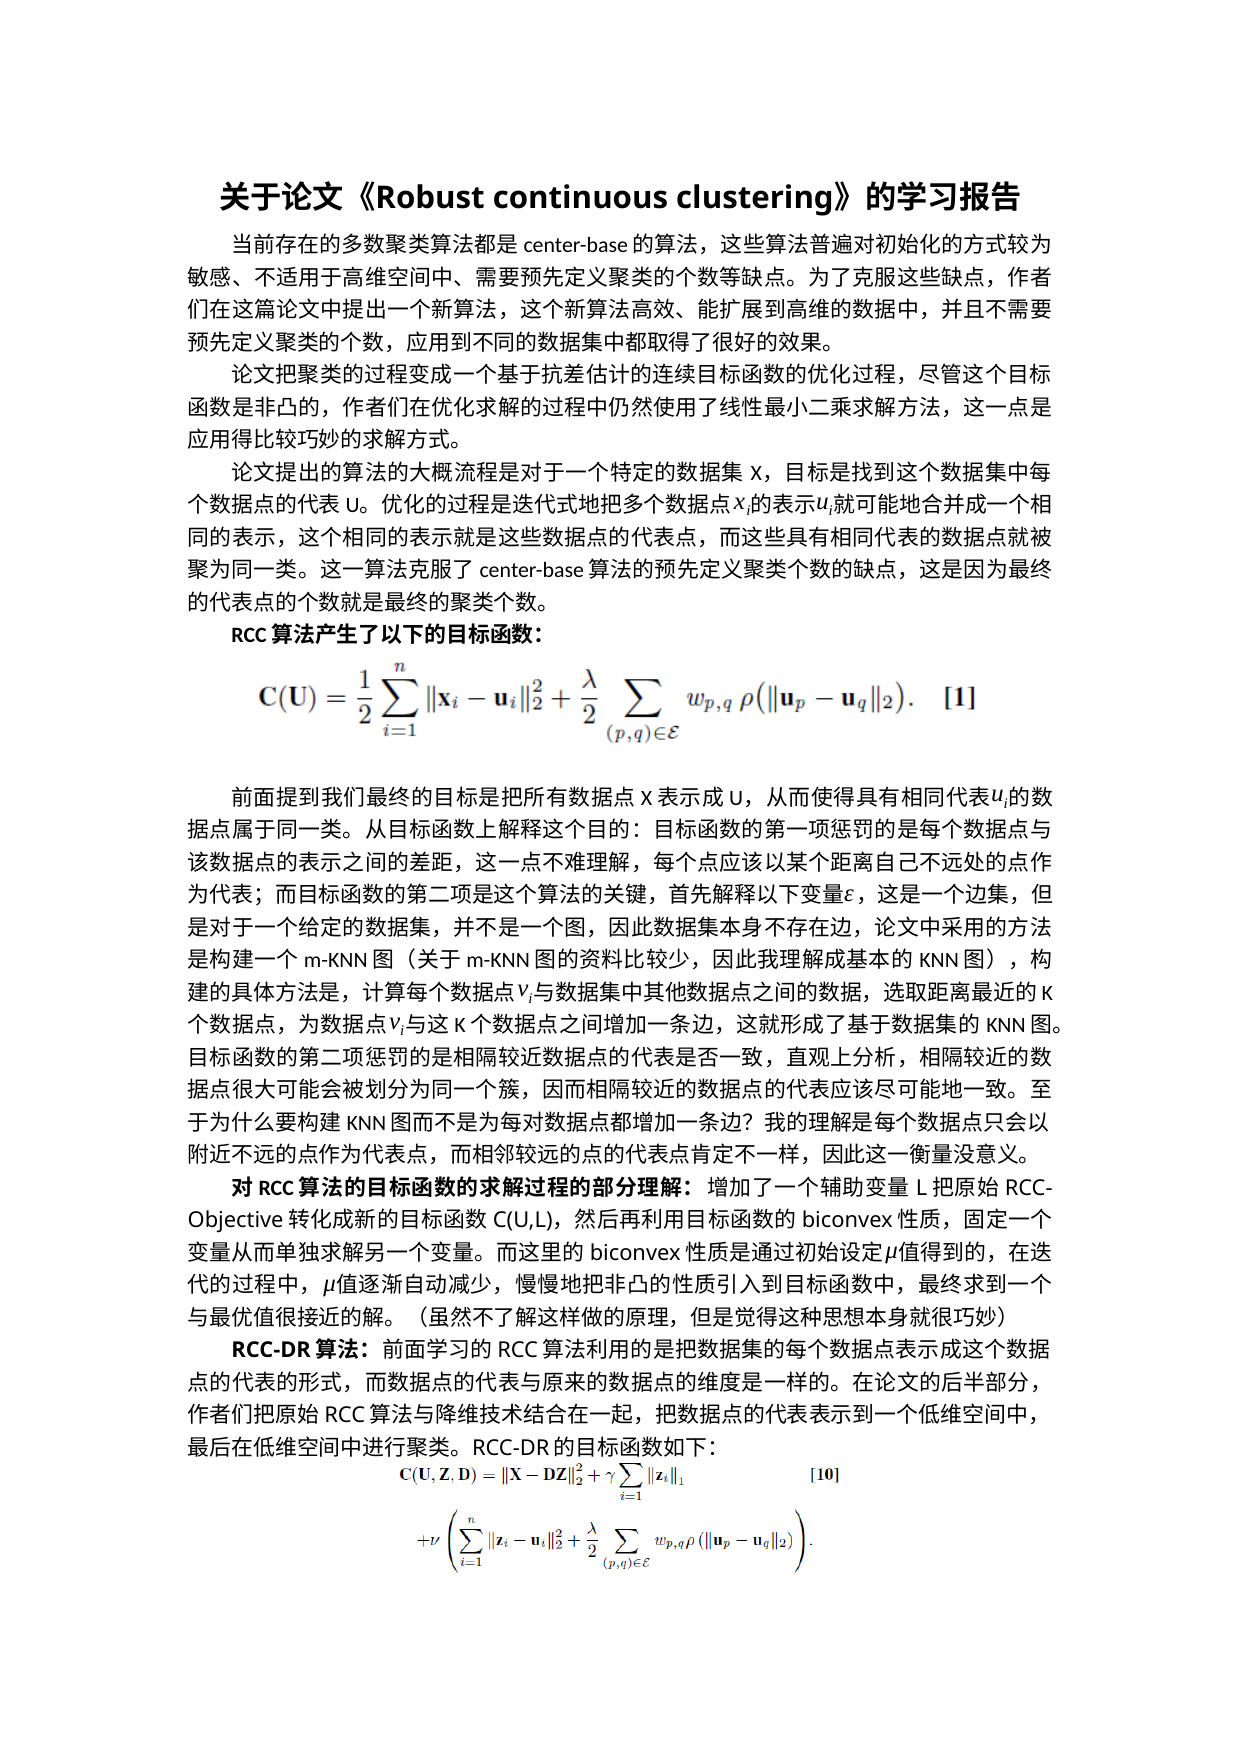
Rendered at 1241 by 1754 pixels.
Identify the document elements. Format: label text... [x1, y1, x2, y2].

text 关于论文《Robust continuous clustering》的学习报告 [187, 162, 1053, 227]
text RCC算法产生了以下的目标函数： [187, 617, 1053, 649]
picture [251, 649, 989, 750]
text 论文把聚类的过程变成一个基于抗差估计的连续目标函数的优化过程，尽管这个目标函数是非凸的，作者们在优化求解的过程中仍然使用了线性最小二乘求解方法，这一点是应用得比较巧妙的求解方式。 [187, 357, 1053, 454]
text 对RCC算法的目标函数的求解过程的部分理解：增加了一个辅助变量L把原始RCC-Objective转化成新的目标函数C(U,L)，然后再利用目标函数的biconvex性质，固定一个变量从而单独求解另一个变量。而这里的biconvex性质是通过初始设定值得到的，在迭代的过程中，值逐渐自动减少，慢慢地把非凸的性质引入到目标函数中，最终求到一个与最优值很接近的解。（虽然不了解这样做的原理，但是觉得这种思想本身就很巧妙） [187, 1169, 1053, 1332]
text 当前存在的多数聚类算法都是center-base的算法，这些算法普遍对初始化的方式较为敏感、不适用于高维空间中、需要预先定义聚类的个数等缺点。为了克服这些缺点，作者们在这篇论文中提出一个新算法，这个新算法高效、能扩展到高维的数据中，并且不需要预先定义聚类的个数，应用到不同的数据集中都取得了很好的效果。 [187, 227, 1053, 357]
text 论文提出的算法的大概流程是对于一个特定的数据集X，目标是找到这个数据集中每个数据点的代表U。优化的过程是迭代式地把多个数据点的表示就可能地合并成一个相同的表示，这个相同的表示就是这些数据点的代表点，而这些具有相同代表的数据点就被聚为同一类。这一算法克服了center-base算法的预先定义聚类个数的缺点，这是因为最终的代表点的个数就是最终的聚类个数。 [187, 454, 1053, 617]
picture [391, 1462, 849, 1575]
text 前面提到我们最终的目标是把所有数据点X表示成U，从而使得具有相同代表的数据点属于同一类。从目标函数上解释这个目的：目标函数的第一项惩罚的是每个数据点与该数据点的表示之间的差距，这一点不难理解，每个点应该以某个距离自己不远处的点作为代表；而目标函数的第二项是这个算法的关键，首先解释以下变量，这是一个边集，但是对于一个给定的数据集，并不是一个图，因此数据集本身不存在边，论文中采用的方法是构建一个m-KNN图（关于m-KNN图的资料比较少，因此我理解成基本的KNN图），构建的具体方法是，计算每个数据点与数据集中其他数据点之间的数据，选取距离最近的K个数据点，为数据点与这K个数据点之间增加一条边，这就形成了基于数据集的KNN图。目标函数的第二项惩罚的是相隔较近数据点的代表是否一致，直观上分析，相隔较近的数据点很大可能会被划分为同一个簇，因而相隔较近的数据点的代表应该尽可能地一致。至于为什么要构建KNN图而不是为每对数据点都增加一条边？我的理解是每个数据点只会以附近不远的点作为代表点，而相邻较远的点的代表点肯定不一样，因此这一衡量没意义。 [187, 779, 1053, 1169]
text RCC-DR算法：前面学习的RCC算法利用的是把数据集的每个数据点表示成这个数据点的代表的形式，而数据点的代表与原来的数据点的维度是一样的。在论文的后半部分，作者们把原始RCC算法与降维技术结合在一起，把数据点的代表表示到一个低维空间中，最后在低维空间中进行聚类。RCC-DR的目标函数如下： [187, 1332, 1053, 1462]
